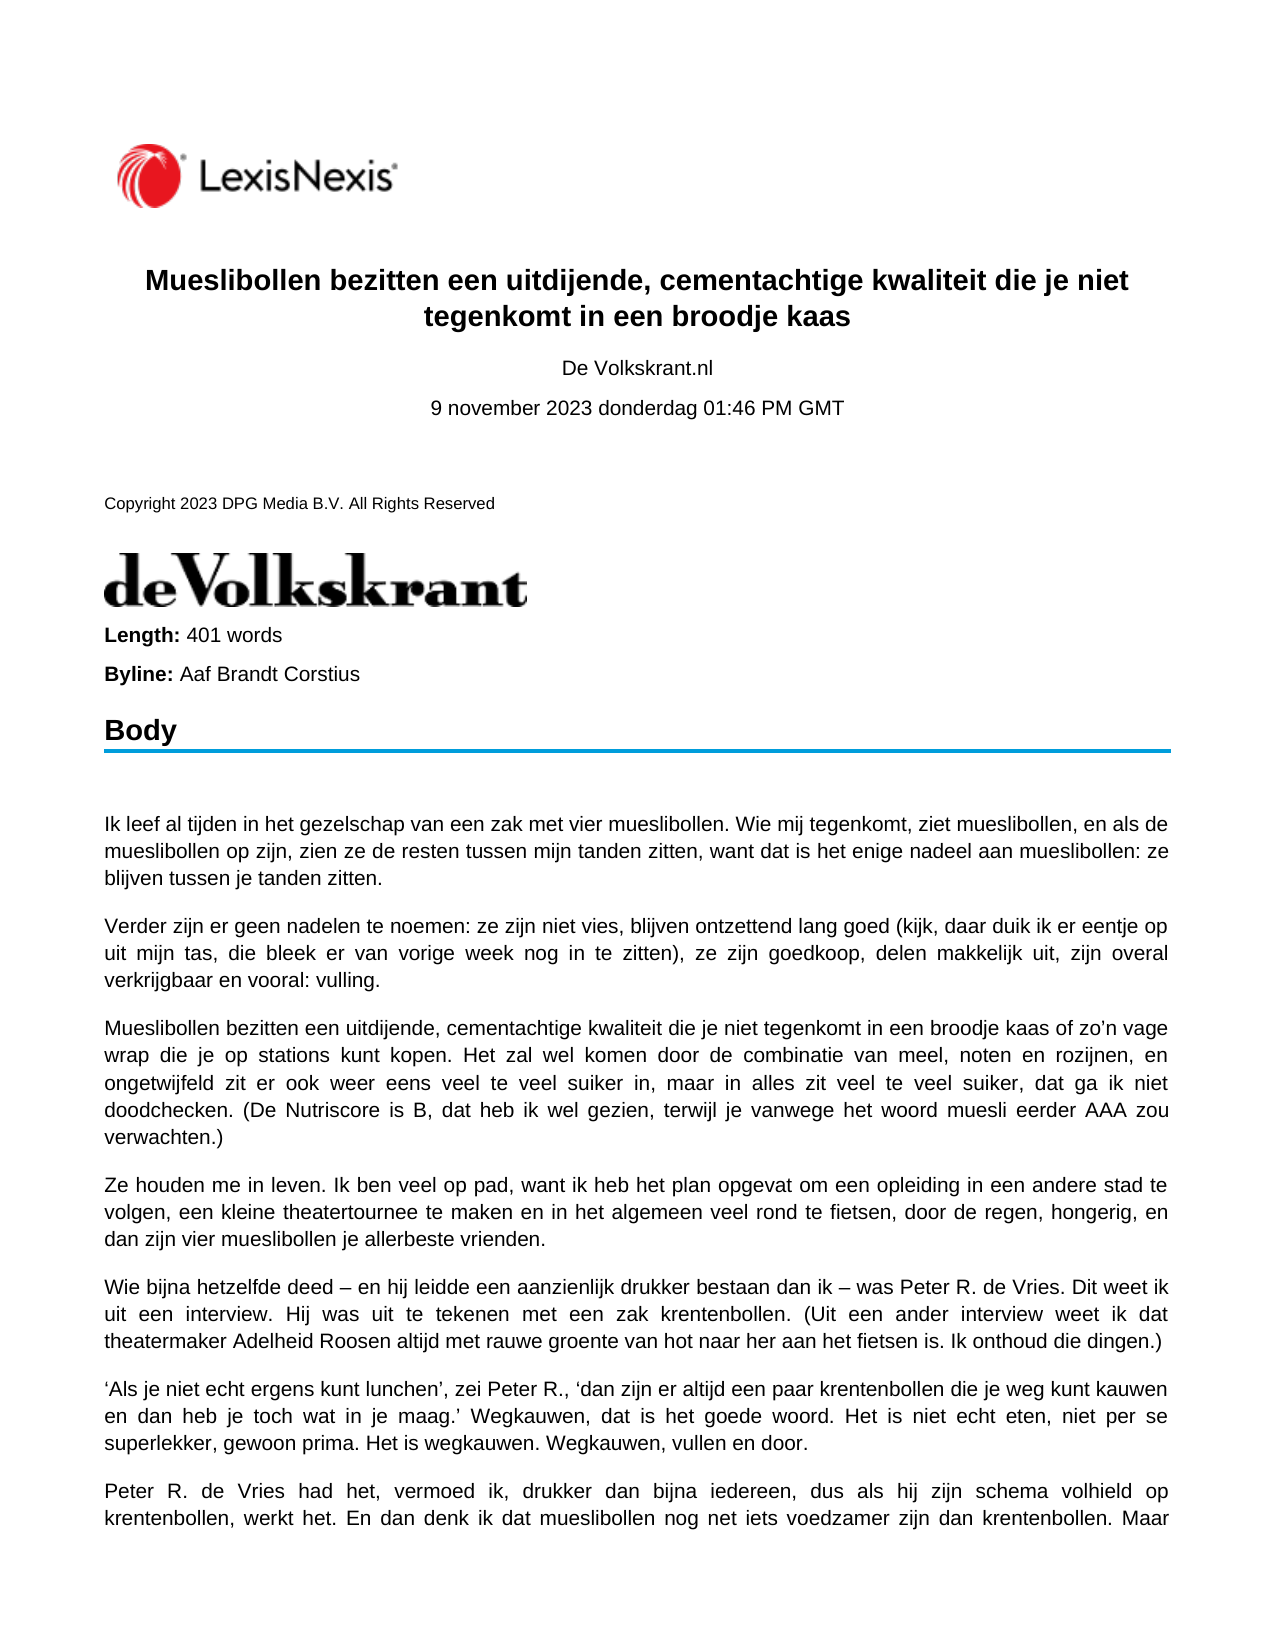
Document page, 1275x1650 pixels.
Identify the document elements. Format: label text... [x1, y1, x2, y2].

text Wie bijna hetzelfde deed – en hij leidde een aanzienlijk drukker bestaan dan ik – was Peter R. de Vries. Dit weet ik uit een interview. Hij was uit te tekenen met een zak krentenbollen. (Uit een ander interview weet ik dat theatermaker Adelheid Roosen altijd met rauwe groente van hot naar her aan het fietsen is. Ik onthoud die dingen.) [104, 1271, 1171, 1353]
text Byline: Aaf Brandt Corstius [104, 659, 1171, 686]
text De Volkskrant.nl [104, 353, 1171, 380]
text ‘Als je niet echt ergens kunt lunchen’, zei Peter R., ‘dan zijn er altijd een paar krentenbollen die je weg kunt kauwen en dan heb je toch wat in je maag.’ Wegkauwen, dat is het goede woord. Het is niet echt eten, niet per se superlekker, gewoon prima. Het is wegkauwen. Wegkauwen, vullen en door. [104, 1373, 1171, 1455]
text Mueslibollen bezitten een uitdijende, cementachtige kwaliteit die je niet tegenkomt in een broodje kaas of zo’n vage wrap die je op stations kunt kopen. Het zal wel komen door de combinatie van meel, noten en rozijnen, en ongetwijfeld zit er ook weer eens veel te veel suiker in, maar in alles zit veel te veel suiker, dat ga ik niet doodchecken. (De Nutriscore is B, dat heb ik wel gezien, terwijl je vanwege het woord muesli eerder AAA zou verwachten.) [104, 1013, 1171, 1148]
text Copyright 2023 DPG Media B.V. All Rights Reserved [104, 461, 1171, 513]
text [104, 1476, 1171, 1530]
text Body [104, 711, 1171, 747]
text Verder zijn er geen nadelen te noemen: ze zijn niet vies, blijven ontzettend lang goed (kijk, daar duik ik er eentje op uit mijn tas, die bleek er van vorige week nog in te zitten), ze zijn goedkoop, delen makkelijk uit, zijn overal verkrijgbaar en vooral: vulling. [104, 911, 1171, 992]
text Length: 401 words [104, 619, 1171, 647]
text 9 november 2023 donderdag 01:46 PM GMT [104, 393, 1171, 420]
subtitle Mueslibollen bezitten een uitdijende, cementachtige kwaliteit die je niet tegenkomt in een broodje kaas [104, 261, 1171, 332]
text Ze houden me in leven. Ik ben veel op pad, want ik heb het plan opgevat om een opleiding in een andere stad te volgen, een kleine theatertournee te maken en in het algemeen veel rond te fietsen, door de regen, hongerig, en dan zijn vier mueslibollen je allerbeste vrienden. [104, 1169, 1171, 1251]
text Ik leef al tijden in het gezelschap van een zak met vier mueslibollen. Wie mij tegenkomt, ziet mueslibollen, en als de mueslibollen op zijn, zien ze de resten tussen mijn tanden zitten, want dat is het enige nadeel aan mueslibollen: ze blijven tussen je tanden zitten. [104, 809, 1171, 890]
picture [104, 144, 412, 208]
picture [104, 553, 527, 607]
